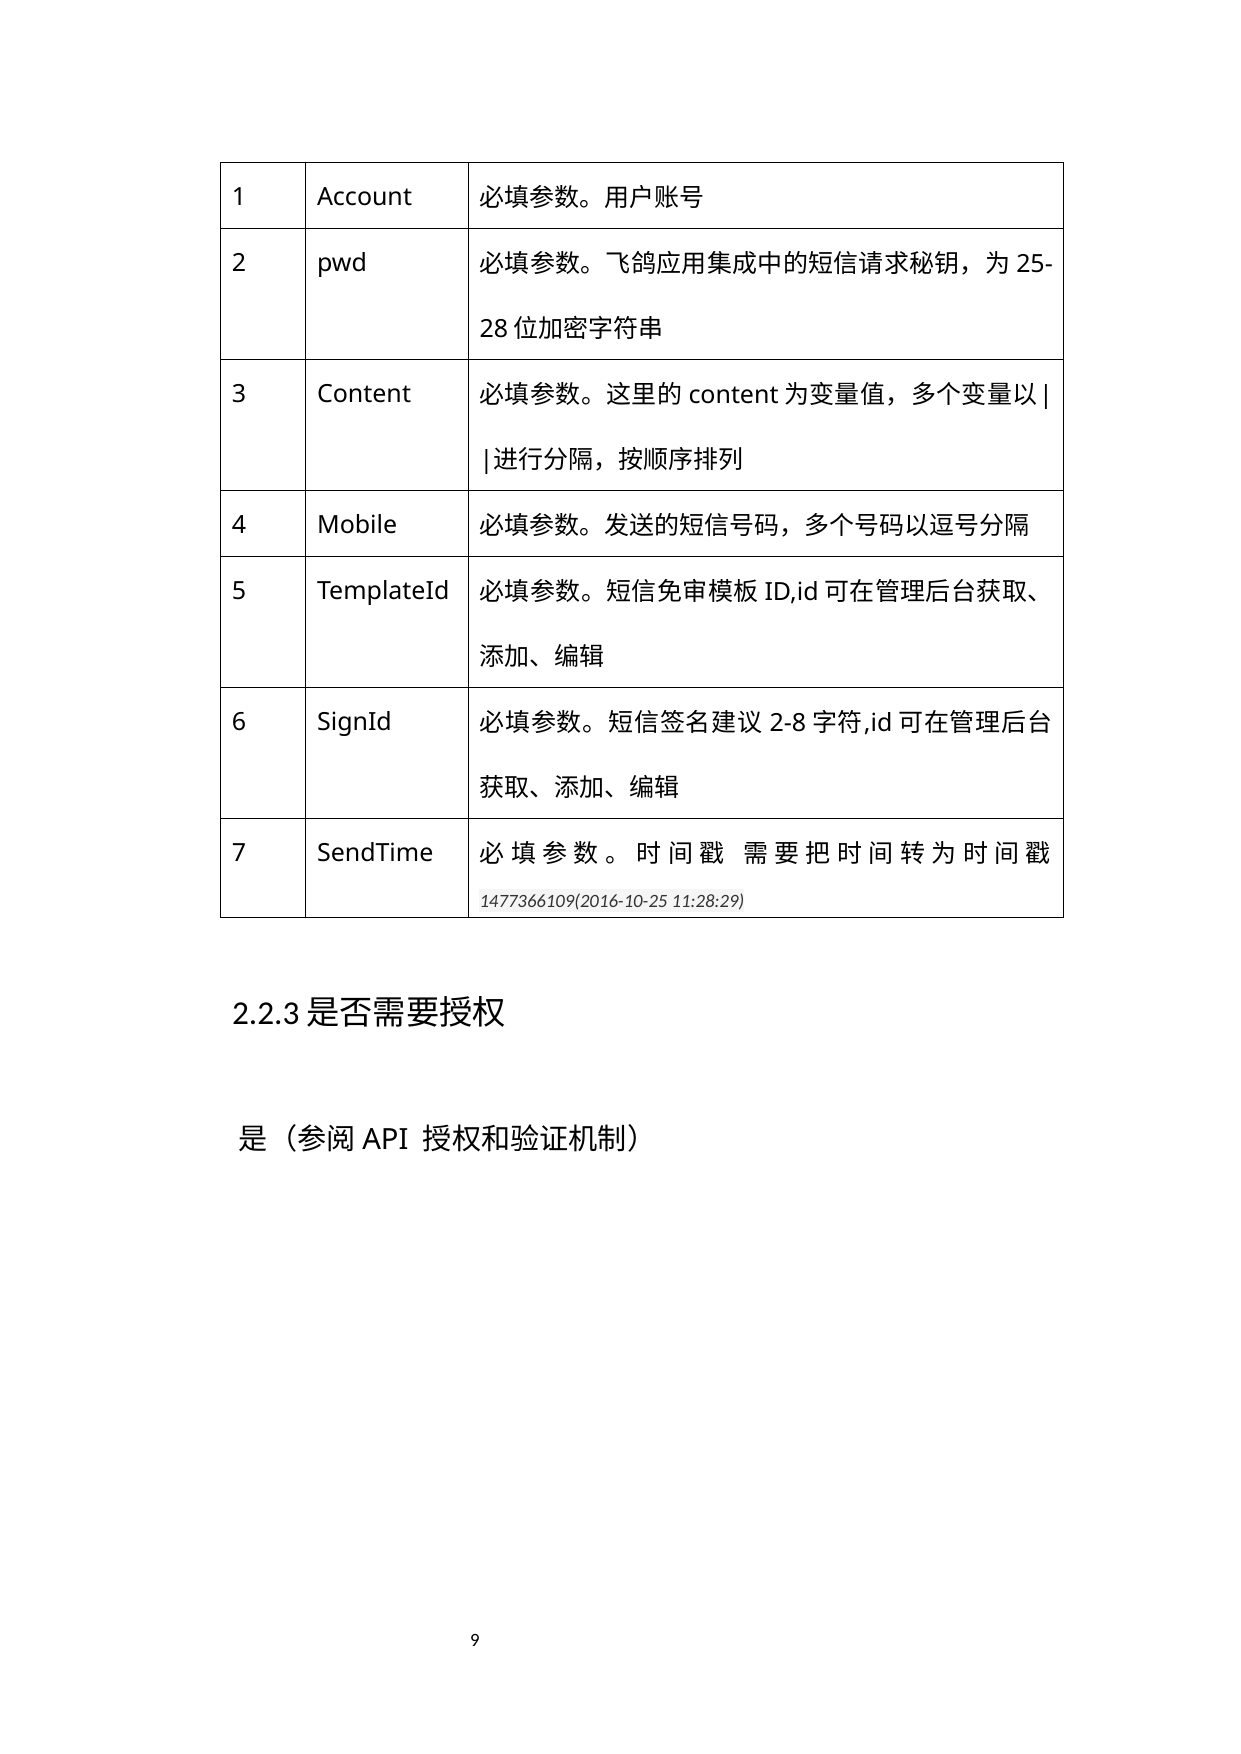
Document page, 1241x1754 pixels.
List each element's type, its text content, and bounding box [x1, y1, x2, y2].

table_cell 必填参数。这里的content为变量值，多个变量以||进行分隔，按顺序排列 [469, 360, 1063, 490]
table_cell 必填参数。发送的短信号码，多个号码以逗号分隔 [469, 491, 1063, 556]
table_cell 必填参数。时间戳 需要把时间转为时间戳 1477366109(2016-10-25 11:28:29) [469, 819, 1063, 917]
table_cell Account [306, 163, 468, 228]
table_cell 2 [221, 229, 305, 359]
table_cell SignId [306, 688, 468, 818]
subtitle 是（参阅 API 授权和验证机制） [187, 1104, 1053, 1169]
table_cell pwd [306, 229, 468, 359]
table_cell 6 [221, 688, 305, 818]
table_cell TemplateId [306, 557, 468, 687]
table_cell 3 [221, 360, 305, 490]
table_cell 7 [221, 819, 305, 917]
table_cell SendTime [306, 819, 468, 917]
table_cell 4 [221, 491, 305, 556]
subtitle 2.2.3是否需要授权 [232, 977, 1053, 1042]
table_cell 5 [221, 557, 305, 687]
table_cell 必填参数。用户账号 [469, 163, 1063, 228]
table_cell 必填参数。短信免审模板ID,id可在管理后台获取、添加、编辑 [469, 557, 1063, 687]
table_cell Content [306, 360, 468, 490]
table_cell 1 [221, 163, 305, 228]
table_cell 必填参数。短信签名建议2-8字符,id可在管理后台获取、添加、编辑 [469, 688, 1063, 818]
table_cell 必填参数。飞鸽应用集成中的短信请求秘钥，为25-28位加密字符串 [469, 229, 1063, 359]
table_cell Mobile [306, 491, 468, 556]
